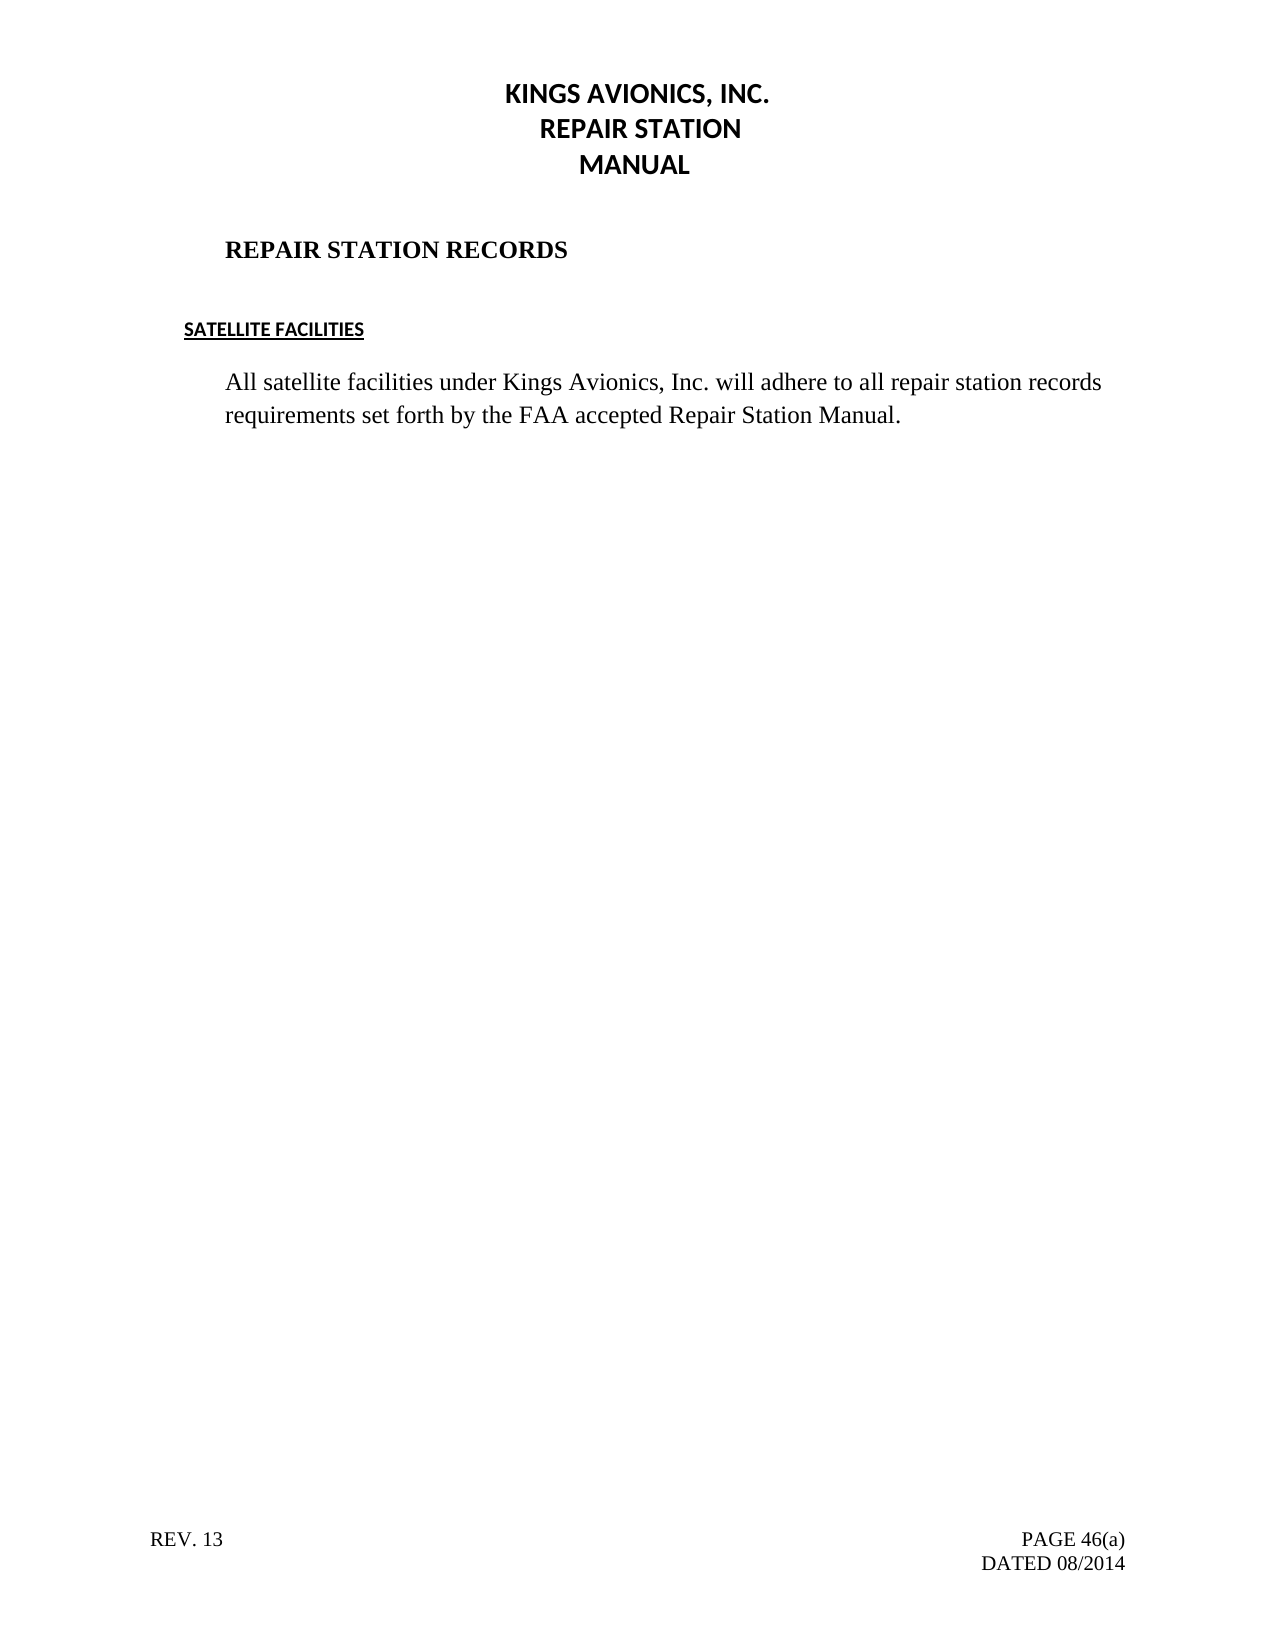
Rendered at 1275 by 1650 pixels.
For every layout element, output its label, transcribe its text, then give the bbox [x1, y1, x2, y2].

text All satellite facilities under Kings Avionics, Inc. will adhere to all repair station records requirements set forth by the FAA accepted Repair Station Manual. [225, 367, 1125, 429]
text SATELLITE FACILITIES [150, 317, 1125, 342]
subtitle REPAIR STATION RECORDS [150, 235, 1125, 264]
